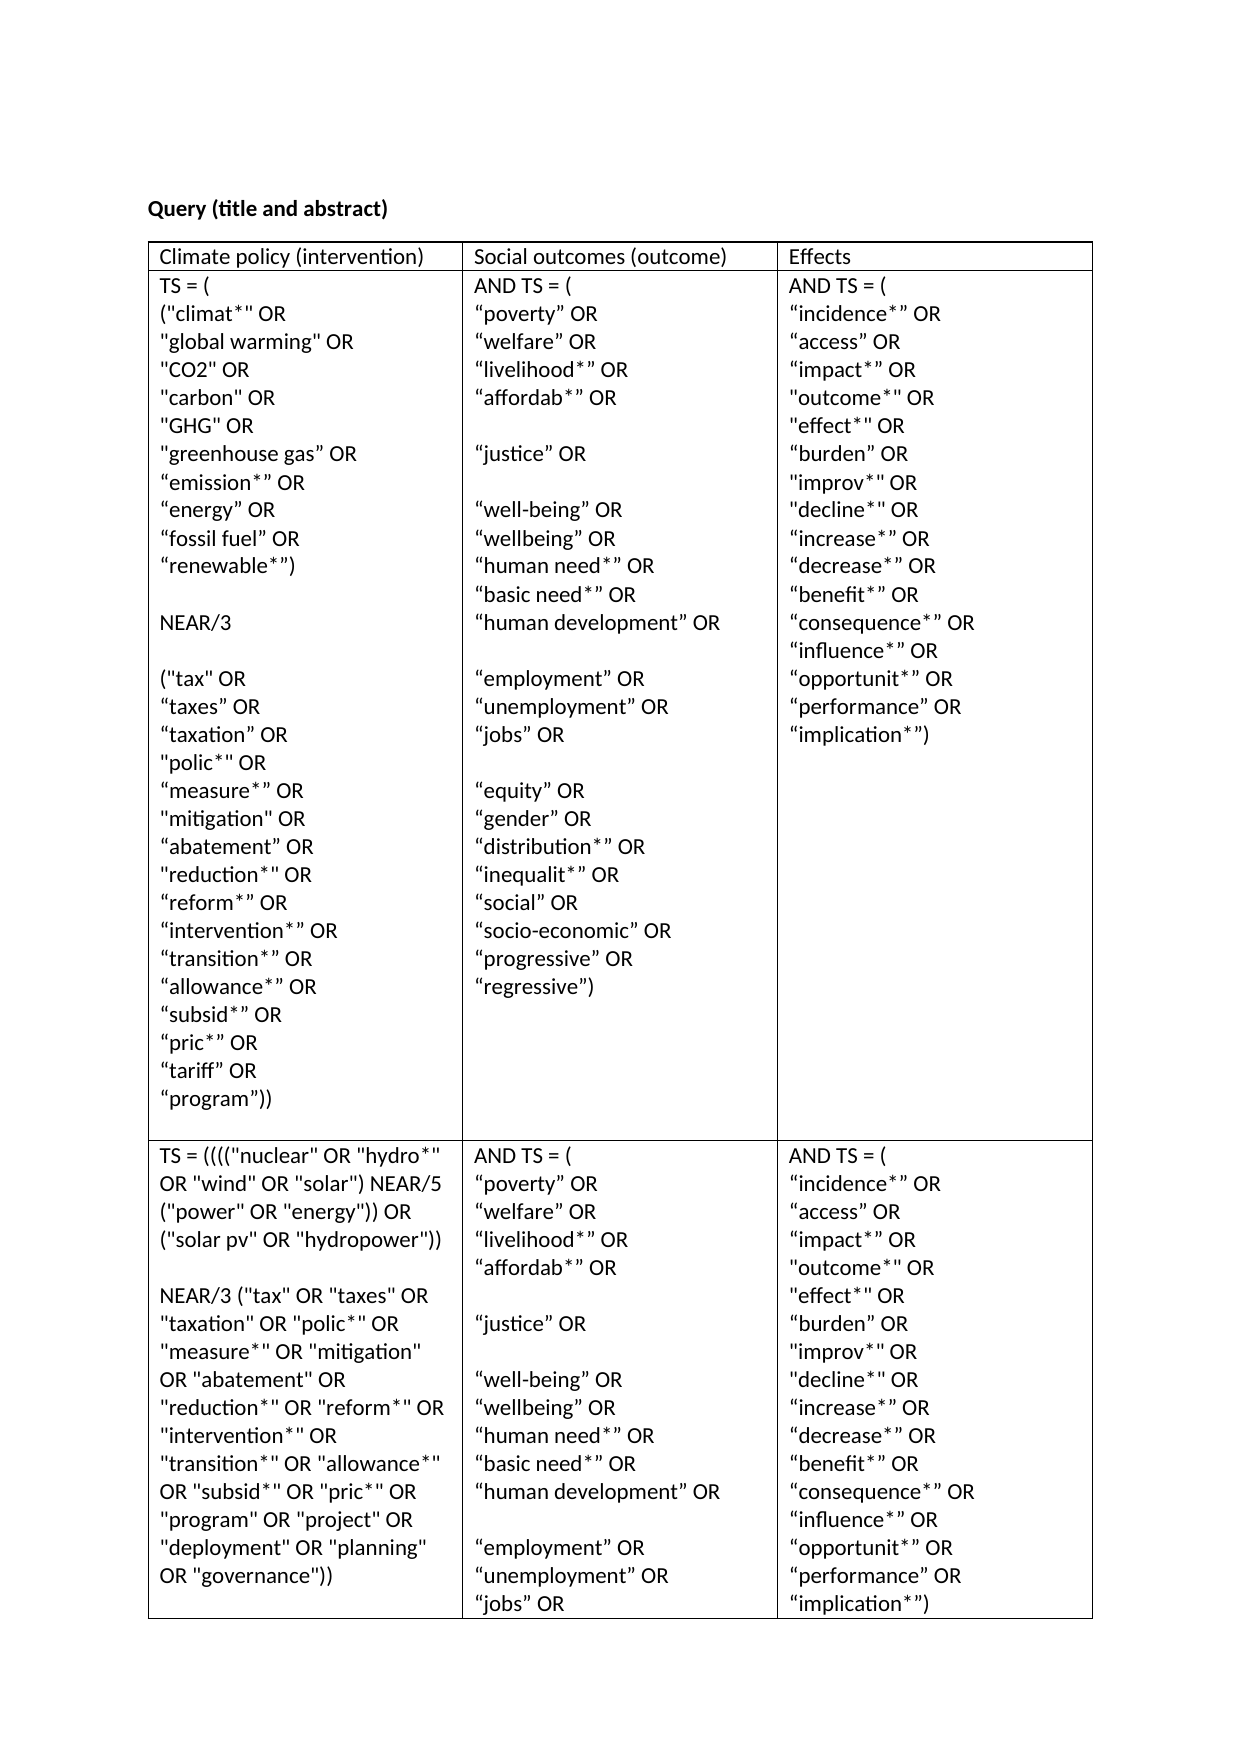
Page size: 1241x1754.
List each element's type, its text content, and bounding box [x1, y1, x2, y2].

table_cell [463, 1141, 777, 1617]
table_header Climate policy (intervention) [149, 243, 462, 270]
table_header Social outcomes (outcome) [463, 243, 777, 270]
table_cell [778, 1141, 1092, 1617]
text Query (title and abstract) [148, 194, 1093, 222]
table_header Effects [778, 243, 1092, 270]
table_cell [149, 1141, 462, 1617]
table_cell TS = ( ("climat*" OR "global warming" OR "CO2" OR "carbon" OR "GHG" OR "greenhouse gas” OR “emission*” OR “energy” OR “fossil fuel” OR “renewable*”) NEAR/3 ("tax" OR “taxes” OR “taxation” OR "polic*" OR “measure*” OR "mitigation" OR “abatement” OR "reduction*" OR “reform*” OR “intervention*” OR “transition*” OR “allowance*” OR “subsid*” OR “pric*” OR “tariff” OR “program”)) [149, 271, 462, 1140]
